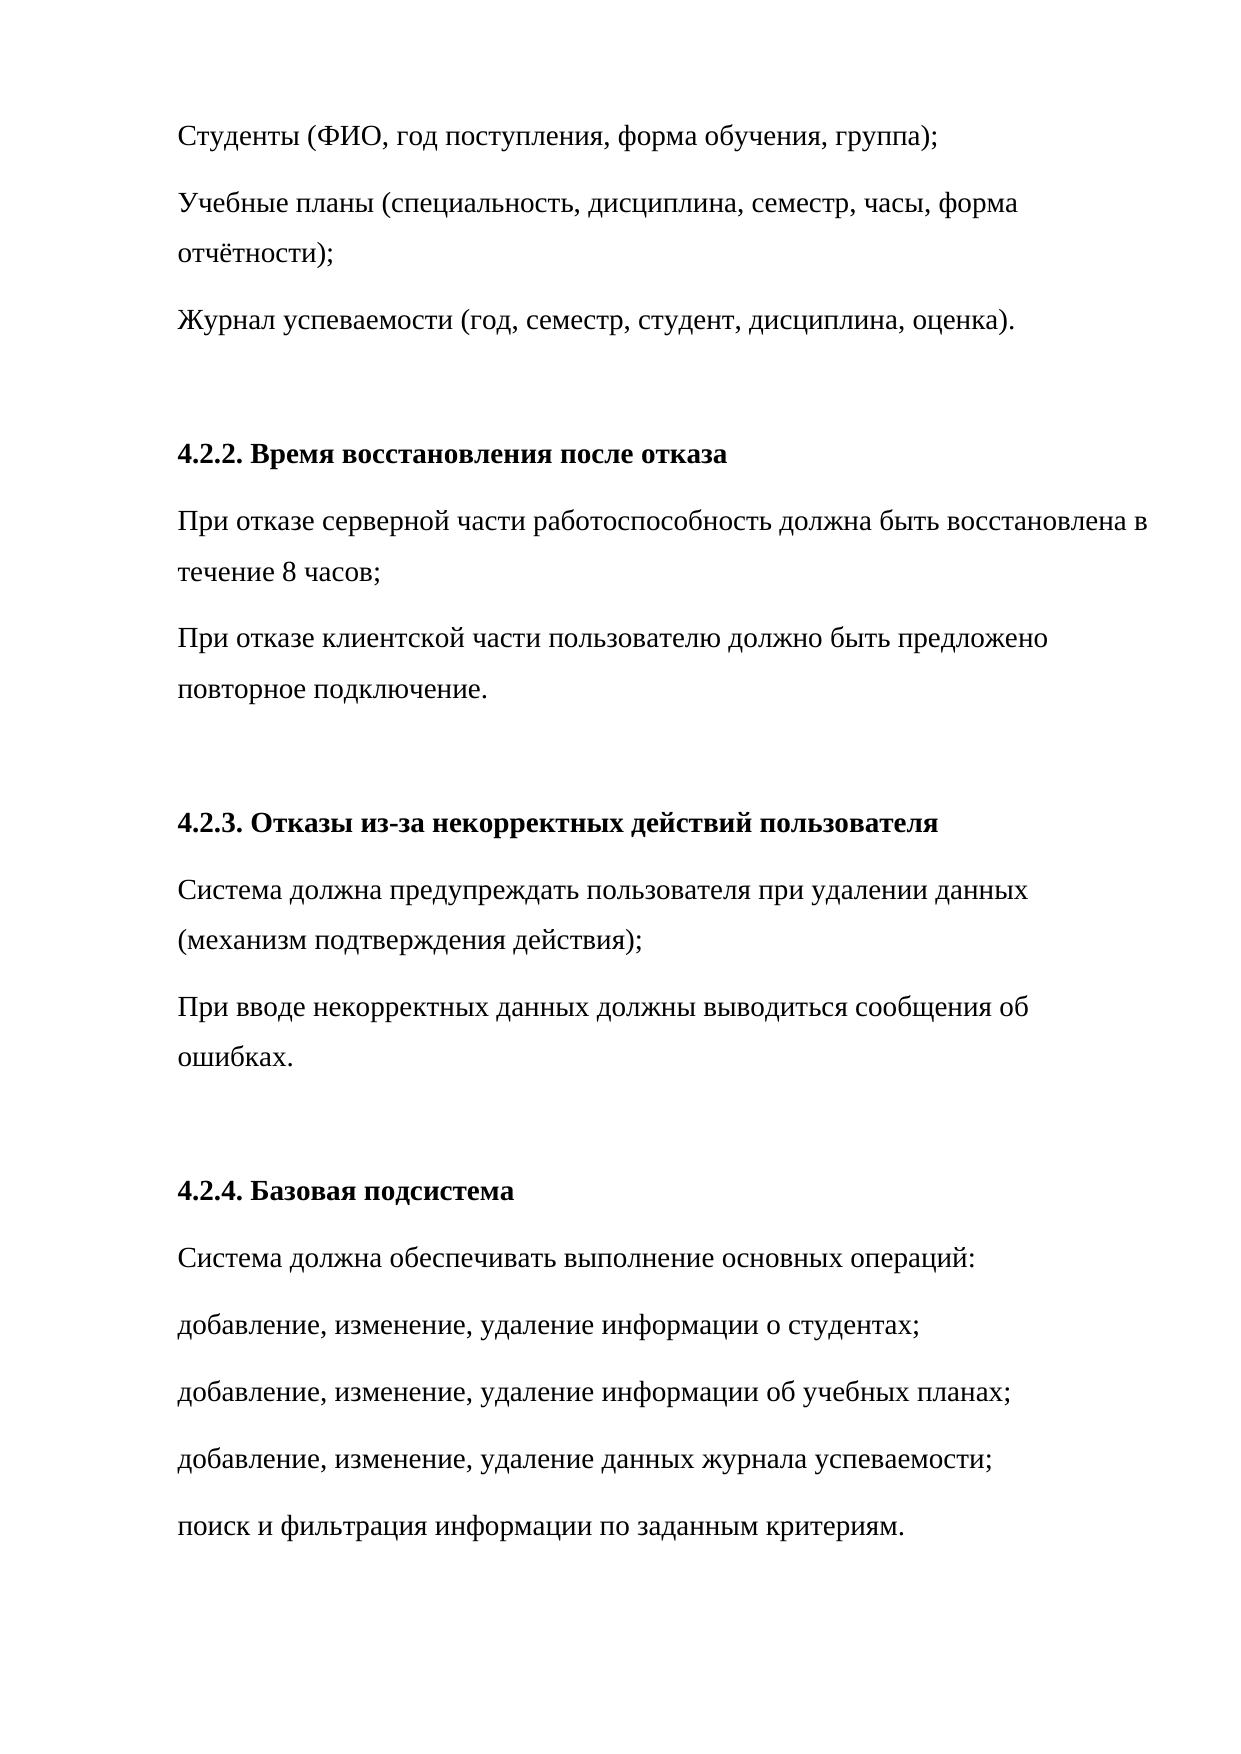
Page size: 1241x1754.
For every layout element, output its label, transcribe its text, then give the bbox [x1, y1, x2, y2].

text добавление, изменение, удаление информации об учебных планах; [177, 1374, 1152, 1408]
text Студенты (ФИО, год поступления, форма обучения, группа); [177, 118, 1152, 152]
text добавление, изменение, удаление информации о студентах; [177, 1307, 1152, 1341]
text 4.2.2. Время восстановления после отказа [177, 436, 1152, 470]
text поиск и фильтрация информации по заданным критериям. [177, 1508, 1152, 1542]
text Система должна обеспечивать выполнение основных операций: [177, 1240, 1152, 1274]
text При отказе серверной части работоспособность должна быть восстановлена в течение 8 часов; [177, 503, 1152, 587]
text Журнал успеваемости (год, семестр, студент, дисциплина, оценка). [177, 302, 1152, 336]
text 4.2.4. Базовая подсистема [177, 1173, 1152, 1207]
text Учебные планы (специальность, дисциплина, семестр, часы, форма отчётности); [177, 185, 1152, 269]
text При вводе некорректных данных должны выводиться сообщения об ошибках. [177, 989, 1152, 1073]
text При отказе клиентской части пользователю должно быть предложено повторное подключение. [177, 621, 1152, 704]
text Система должна предупреждать пользователя при удалении данных (механизм подтверждения действия); [177, 872, 1152, 956]
text добавление, изменение, удаление данных журнала успеваемости; [177, 1441, 1152, 1475]
text 4.2.3. Отказы из-за некорректных действий пользователя [177, 805, 1152, 838]
